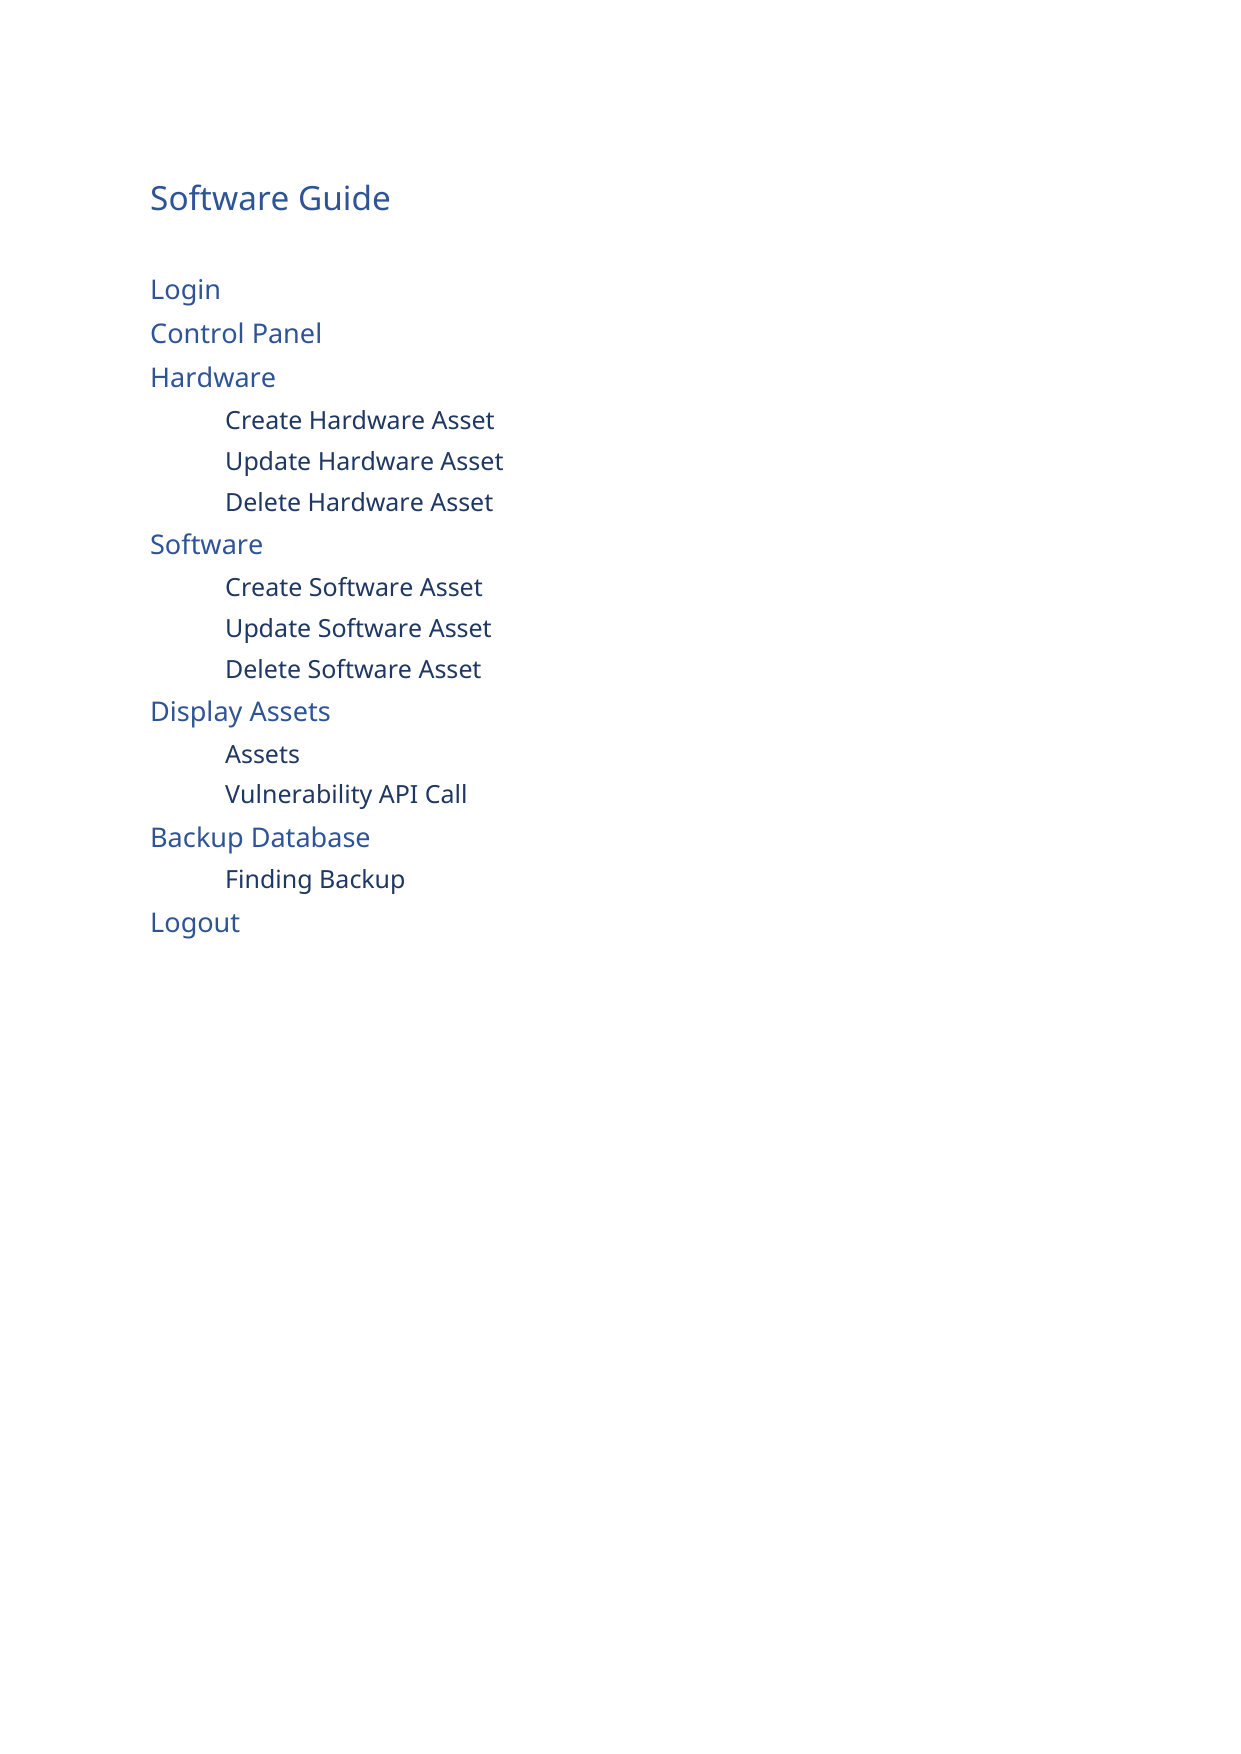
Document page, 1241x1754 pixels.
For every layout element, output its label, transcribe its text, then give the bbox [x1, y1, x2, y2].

subtitle Assets [150, 736, 1090, 770]
subtitle Create Software Asset [225, 569, 1090, 603]
subtitle Logout [150, 903, 1090, 940]
subtitle Hardware [150, 359, 1090, 396]
subtitle Update Software Asset [225, 610, 1090, 644]
subtitle Update Hardware Asset [225, 444, 1090, 478]
subtitle Backup Database [150, 818, 1090, 855]
subtitle Control Panel [150, 315, 1090, 352]
subtitle Create Hardware Asset [225, 403, 1090, 437]
subtitle Software Guide [150, 175, 1090, 220]
subtitle Display Assets [150, 692, 1090, 729]
subtitle Delete Hardware Asset [225, 484, 1090, 519]
subtitle Delete Software Asset [225, 651, 1090, 685]
subtitle Software [150, 526, 1090, 562]
subtitle Login [150, 271, 1090, 308]
subtitle Finding Backup [150, 862, 1090, 896]
subtitle Vulnerability API Call [150, 777, 1090, 811]
